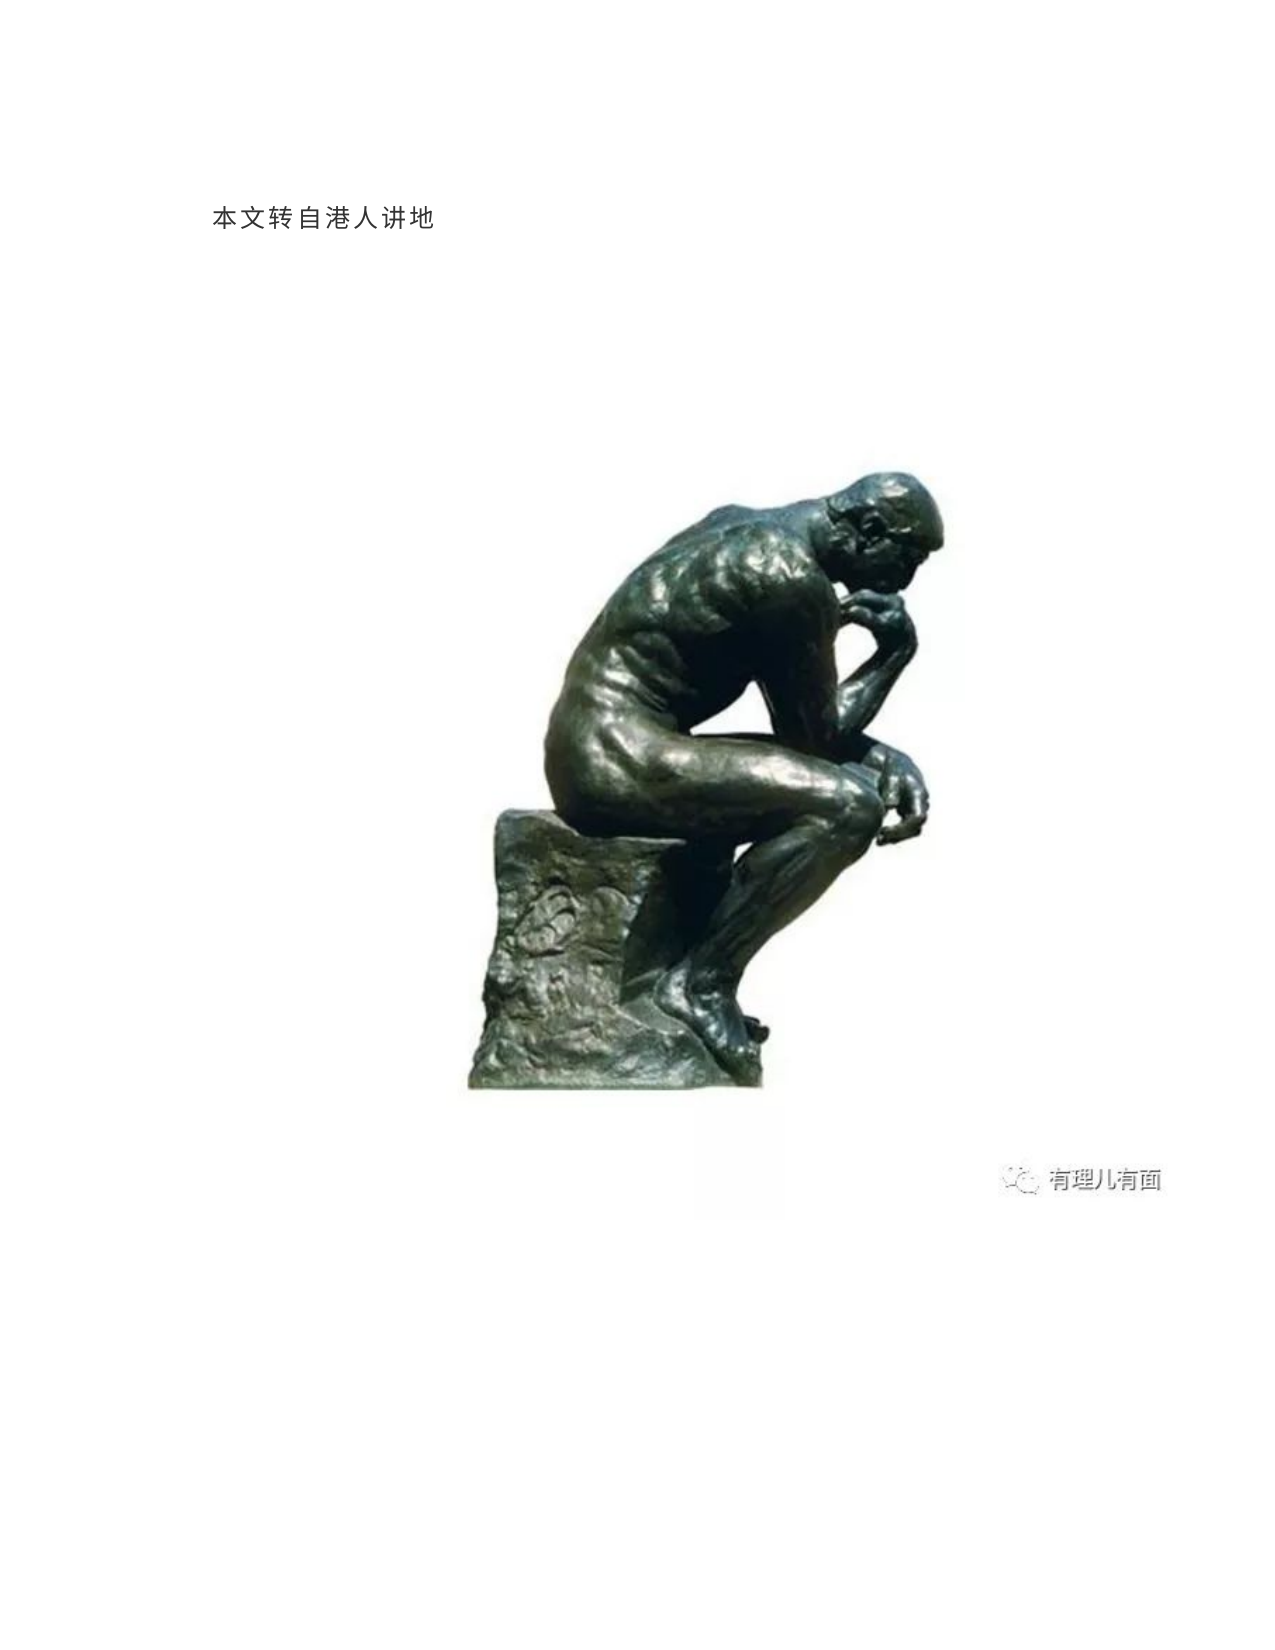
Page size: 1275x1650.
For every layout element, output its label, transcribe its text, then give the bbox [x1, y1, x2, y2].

text 本文转自港人讲地 [212, 192, 1062, 235]
picture [289, 320, 1190, 1220]
